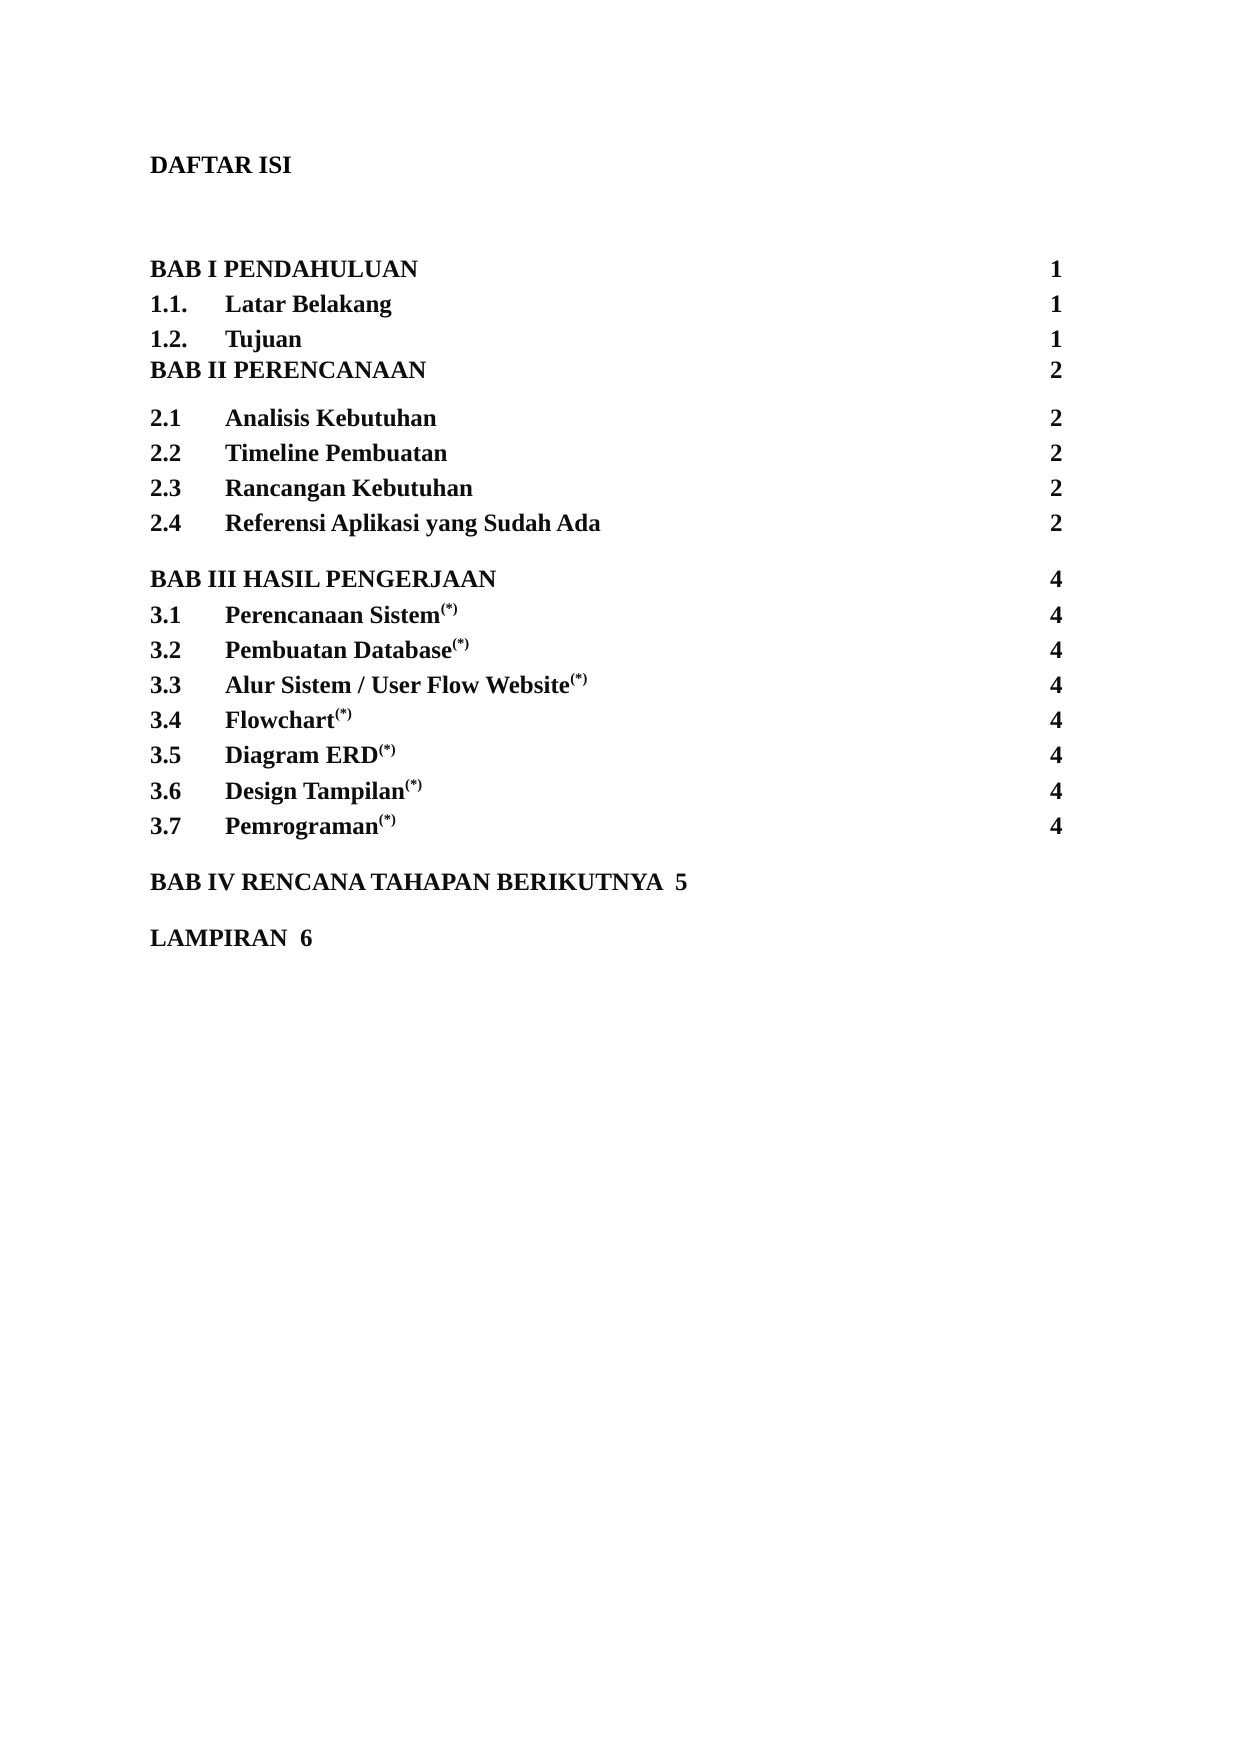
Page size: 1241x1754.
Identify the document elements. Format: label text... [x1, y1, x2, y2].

text DAFTAR ISI [150, 150, 1090, 179]
